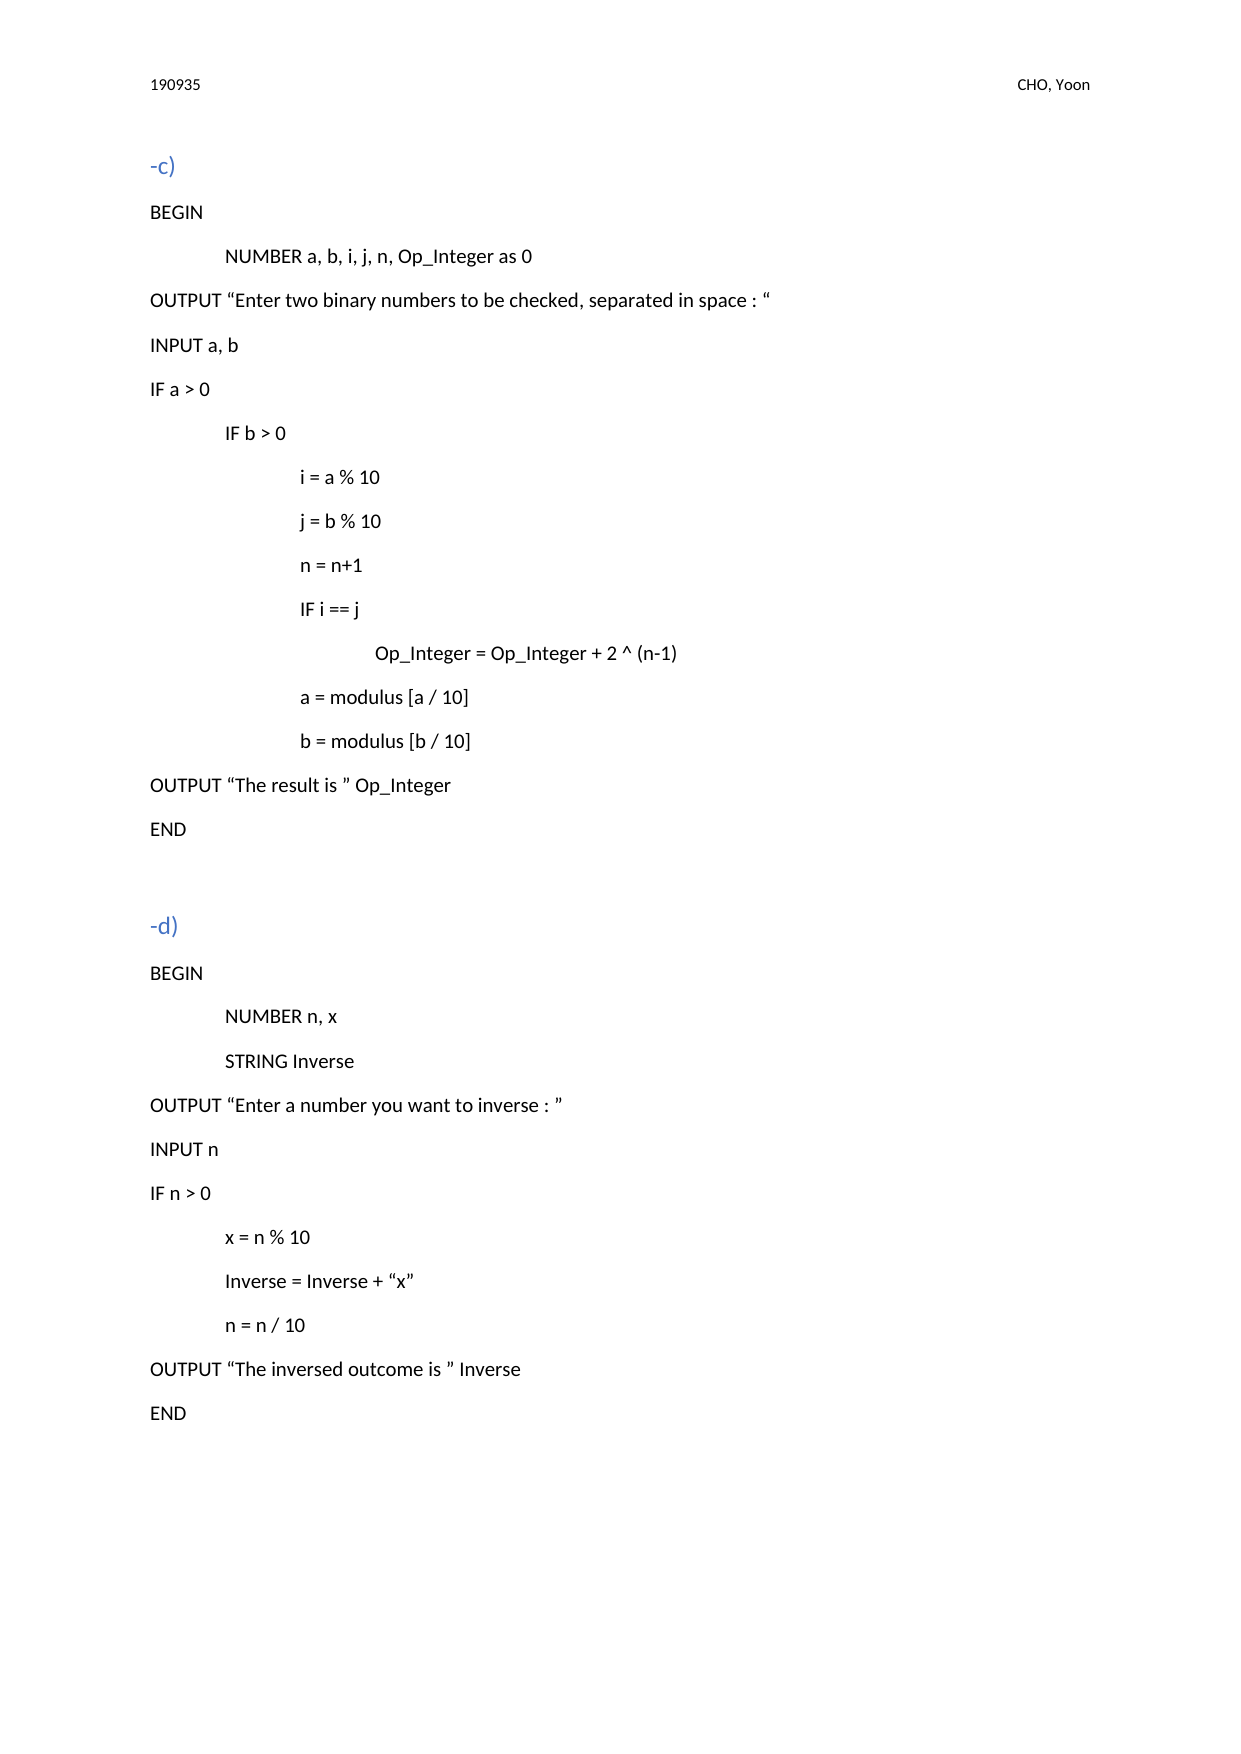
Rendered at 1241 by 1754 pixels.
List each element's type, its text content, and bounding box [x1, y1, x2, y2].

text BEGIN [150, 960, 1090, 985]
text OUTPUT “Enter two binary numbers to be checked, separated in space : “ [150, 288, 1090, 313]
text Inverse = Inverse + “x” [150, 1268, 1090, 1293]
text j = b % 10 [150, 508, 1090, 533]
text INPUT a, b [150, 332, 1090, 357]
text NUMBER n, x [150, 1004, 1090, 1029]
text Op_Integer = Op_Integer + 2 ^ (n-1) [150, 640, 1090, 666]
text END [150, 816, 1090, 842]
text a = modulus [a / 10] [150, 684, 1090, 710]
text OUTPUT “The result is ” Op_Integer [150, 772, 1090, 798]
text NUMBER a, b, i, j, n, Op_Integer as 0 [150, 244, 1090, 269]
text IF n > 0 [150, 1180, 1090, 1205]
text END [150, 1400, 1090, 1426]
text n = n+1 [150, 552, 1090, 577]
text IF b > 0 [150, 420, 1090, 445]
text i = a % 10 [150, 464, 1090, 489]
text IF i == j [150, 596, 1090, 622]
text OUTPUT “The inversed outcome is ” Inverse [150, 1356, 1090, 1382]
text -d) [150, 910, 1090, 941]
text BEGIN [150, 199, 1090, 225]
text IF a > 0 [150, 376, 1090, 401]
text x = n % 10 [150, 1224, 1090, 1249]
text OUTPUT “Enter a number you want to inverse : ” [150, 1092, 1090, 1117]
text b = modulus [b / 10] [150, 728, 1090, 754]
text STRING Inverse [150, 1048, 1090, 1073]
text -c) [150, 150, 1090, 181]
text INPUT n [150, 1136, 1090, 1161]
text n = n / 10 [150, 1312, 1090, 1338]
